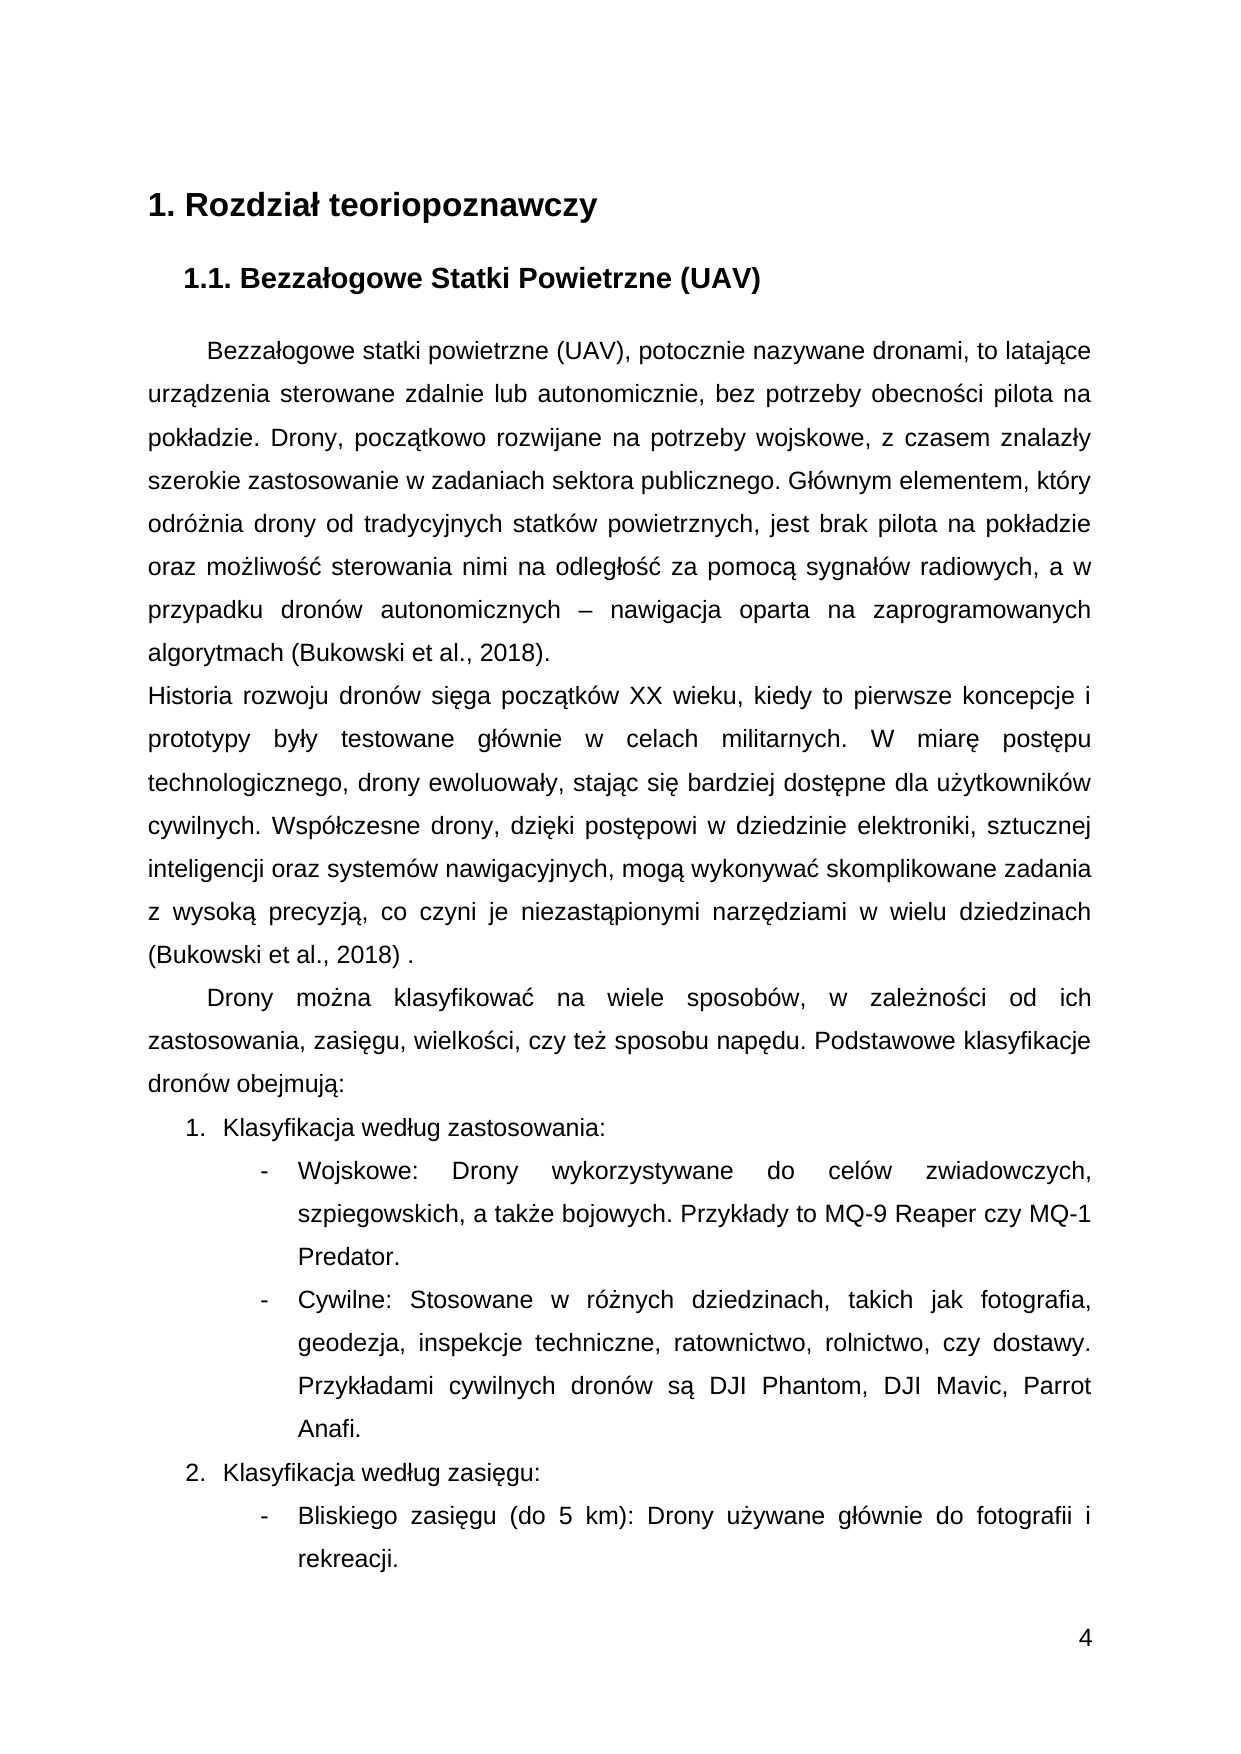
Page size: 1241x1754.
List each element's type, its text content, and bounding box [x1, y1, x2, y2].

list Cywilne: Stosowane w różnych dziedzinach, takich jak fotografia, geodezja, inspekcje techniczne, ratownictwo, rolnictwo, czy dostawy. Przykładami cywilnych dronów są DJI Phantom, DJI Mavic, Parrot Anafi. [260, 1285, 1093, 1443]
text Historia rozwoju dronów sięga początków XX wieku, kiedy to pierwsze koncepcje i prototypy były testowane głównie w celach militarnych. W miarę postępu technologicznego, drony ewoluowały, stając się bardziej dostępne dla użytkowników cywilnych. Współczesne drony, dzięki postępowi w dziedzinie elektroniki, sztucznej inteligencji oraz systemów nawigacyjnych, mogą wykonywać skomplikowane zadania z wysoką precyzją, co czyni je niezastąpionymi narzędziami w wielu dziedzinach (Bukowski et al., 2018) . [148, 681, 1093, 969]
list Klasyfikacja według zastosowania: [185, 1113, 1093, 1141]
list Bliskiego zasięgu (do 5 km): Drony używane głównie do fotografii i rekreacji. [260, 1501, 1093, 1573]
list Wojskowe: Drony wykorzystywane do celów zwiadowczych, szpiegowskich, a także bojowych. Przykłady to MQ-9 Reaper czy MQ-1 Predator. [260, 1156, 1093, 1271]
subtitle 1.1. Bezzałogowe Statki Powietrzne (UAV) [148, 261, 1093, 294]
subtitle 1. Rozdział teoriopoznawczy [148, 185, 1093, 223]
text Bezzałogowe statki powietrzne (UAV), potocznie nazywane dronami, to latające urządzenia sterowane zdalnie lub autonomicznie, bez potrzeby obecności pilota na pokładzie. Drony, początkowo rozwijane na potrzeby wojskowe, z czasem znalazły szerokie zastosowanie w zadaniach sektora publicznego. Głównym elementem, który odróżnia drony od tradycyjnych statków powietrznych, jest brak pilota na pokładzie oraz możliwość sterowania nimi na odległość za pomocą sygnałów radiowych, a w przypadku dronów autonomicznych – nawigacja oparta na zaprogramowanych algorytmach (Bukowski et al., 2018). [148, 336, 1093, 667]
text Drony można klasyfikować na wiele sposobów, w zależności od ich zastosowania, zasięgu, wielkości, czy też sposobu napędu. Podstawowe klasyfikacje dronów obejmują: [148, 983, 1093, 1098]
list Klasyfikacja według zasięgu: [185, 1458, 1093, 1486]
